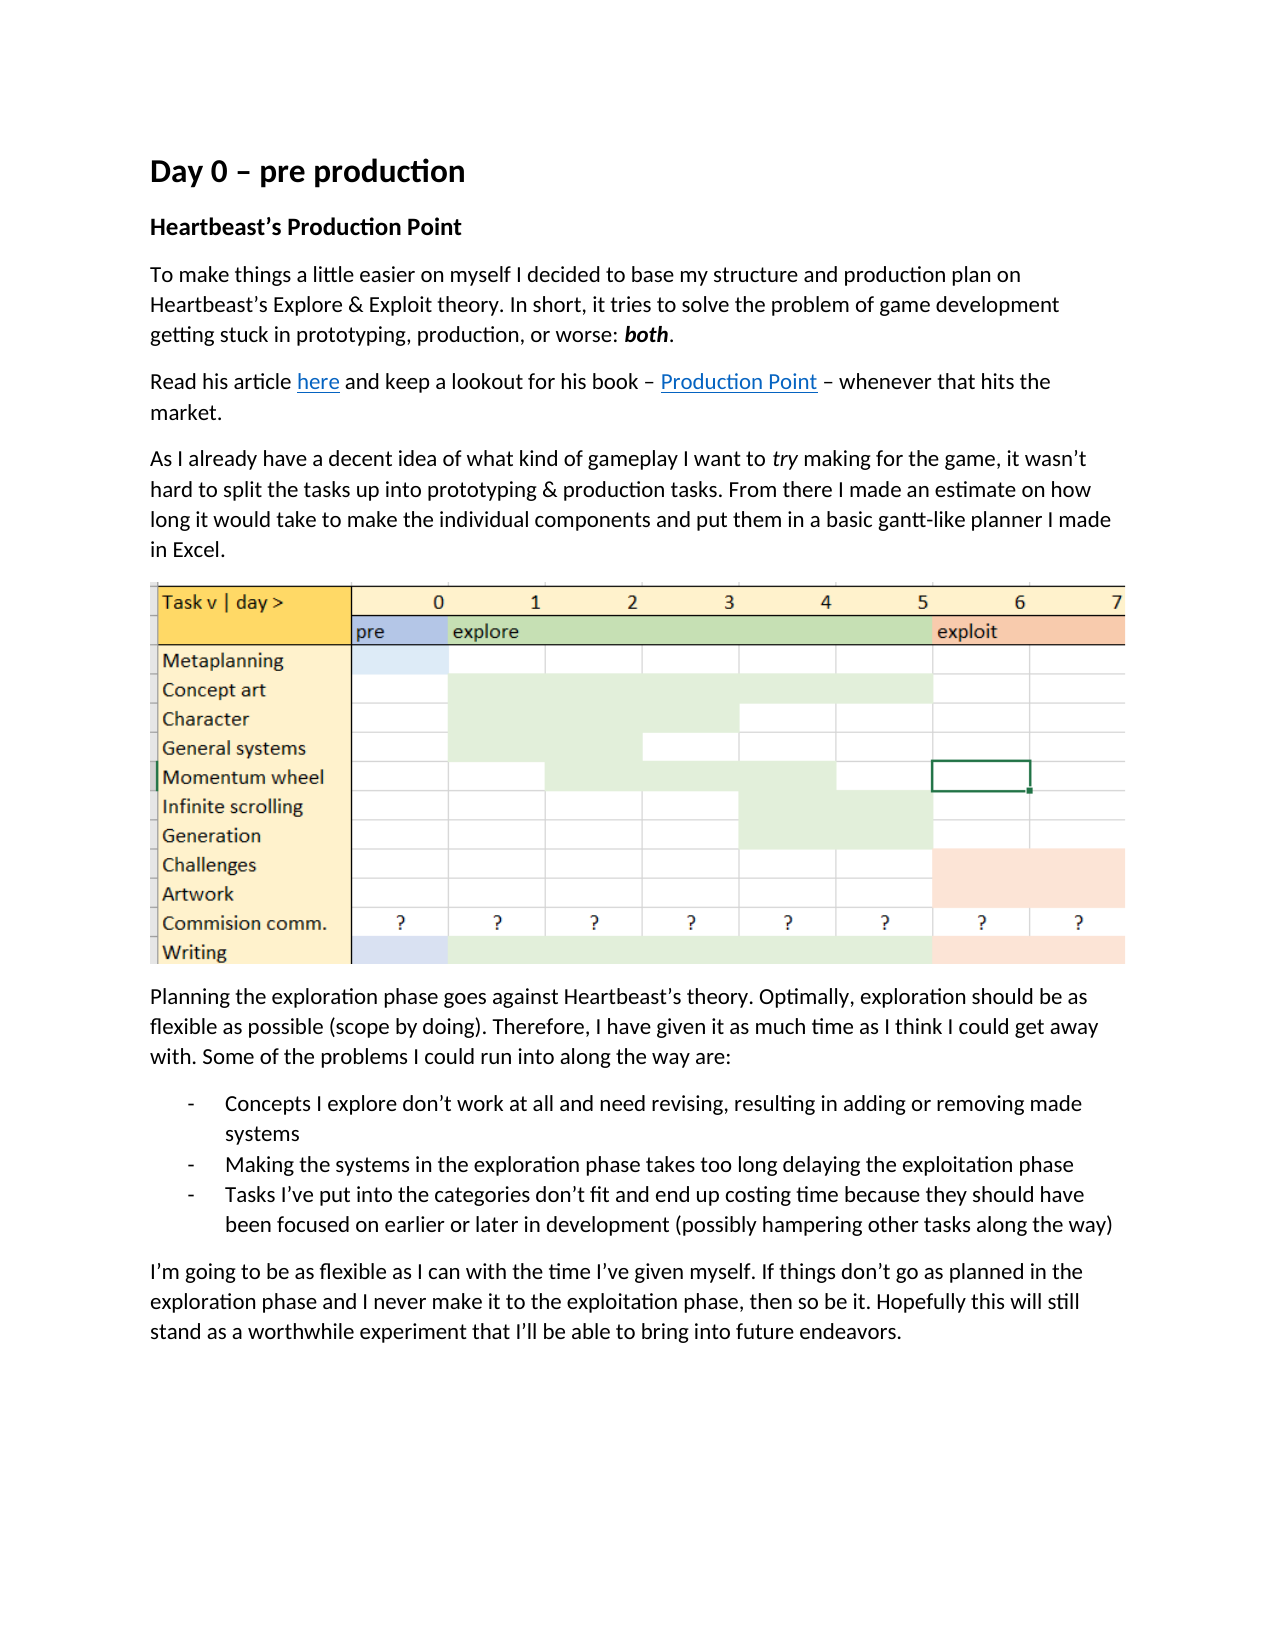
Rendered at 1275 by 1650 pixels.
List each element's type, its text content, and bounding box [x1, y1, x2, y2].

text As I already have a decent idea of what kind of gameplay I want to try making for the game, it wasn’t hard to split the tasks up into prototyping & production tasks. From there I made an estimate on how long it would take to make the individual components and put them in a basic gantt-like planner I made in Excel. [150, 444, 1125, 563]
text Day 0 – pre production [150, 150, 1125, 191]
text To make things a little easier on myself I decided to base my structure and production plan on Heartbeast’s Explore & Exploit theory. In short, it tries to solve the problem of game development getting stuck in prototyping, production, or worse: both. [150, 260, 1125, 349]
picture [150, 582, 1125, 964]
list Concepts I explore don’t work at all and need revising, resulting in adding or removing made systems [187, 1089, 1125, 1147]
text I’m going to be as flexible as I can with the time I’ve given myself. If things don’t go as planned in the exploration phase and I never make it to the exploitation phase, then so be it. Hopefully this will still stand as a worthwhile experiment that I’ll be able to bring into future endeavors. [150, 1257, 1125, 1345]
text Planning the exploration phase goes against Heartbeast’s theory. Optimally, exploration should be as flexible as possible (scope by doing). Therefore, I have given it as much time as I think I could get away with. Some of the problems I could run into along the way are: [150, 982, 1125, 1070]
list Tasks I’ve put into the categories don’t fit and end up costing time because they should have been focused on earlier or later in development (possibly hampering other tasks along the way) [187, 1180, 1125, 1238]
list Making the systems in the exploration phase takes too long delaying the exploitation phase [187, 1150, 1125, 1178]
text Read his article here and keep a lookout for his book – Production Point – whenever that hits the market. [150, 367, 1125, 426]
text Heartbeast’s Production Point [150, 211, 1125, 241]
